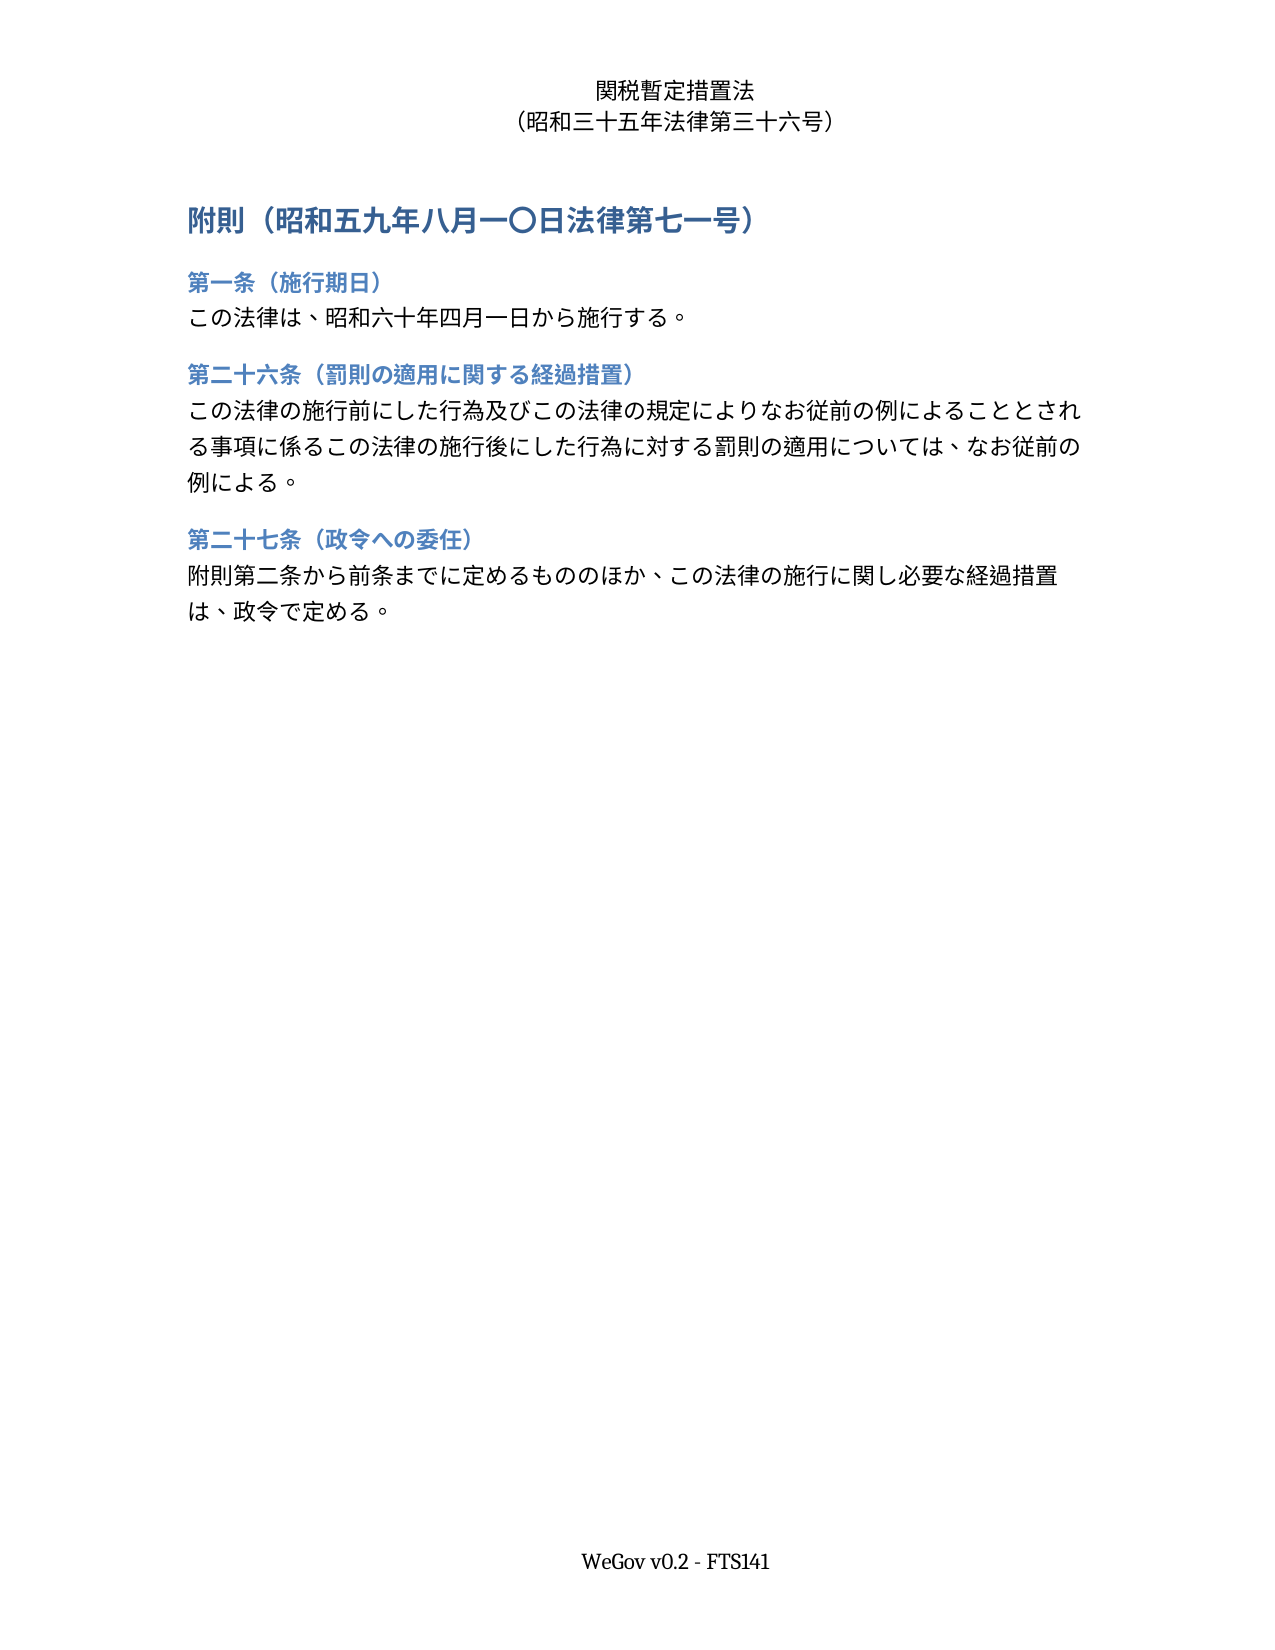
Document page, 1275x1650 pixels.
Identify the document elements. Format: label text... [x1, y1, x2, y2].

text この法律は、昭和六十年四月一日から施行する。 [187, 302, 1087, 334]
text 附則第二条から前条までに定めるもののほか、この法律の施行に関し必要な経過措置は、政令で定める。 [187, 560, 1087, 627]
subtitle 附則（昭和五九年八月一〇日法律第七一号） [187, 200, 1087, 240]
subtitle 第二十六条（罰則の適用に関する経過措置） [187, 359, 1087, 390]
subtitle 第一条（施行期日） [187, 266, 1087, 298]
subtitle 第二十七条（政令への委任） [187, 524, 1087, 555]
text この法律の施行前にした行為及びこの法律の規定によりなお従前の例によることとされる事項に係るこの法律の施行後にした行為に対する罰則の適用については、なお従前の例による。 [187, 395, 1087, 498]
